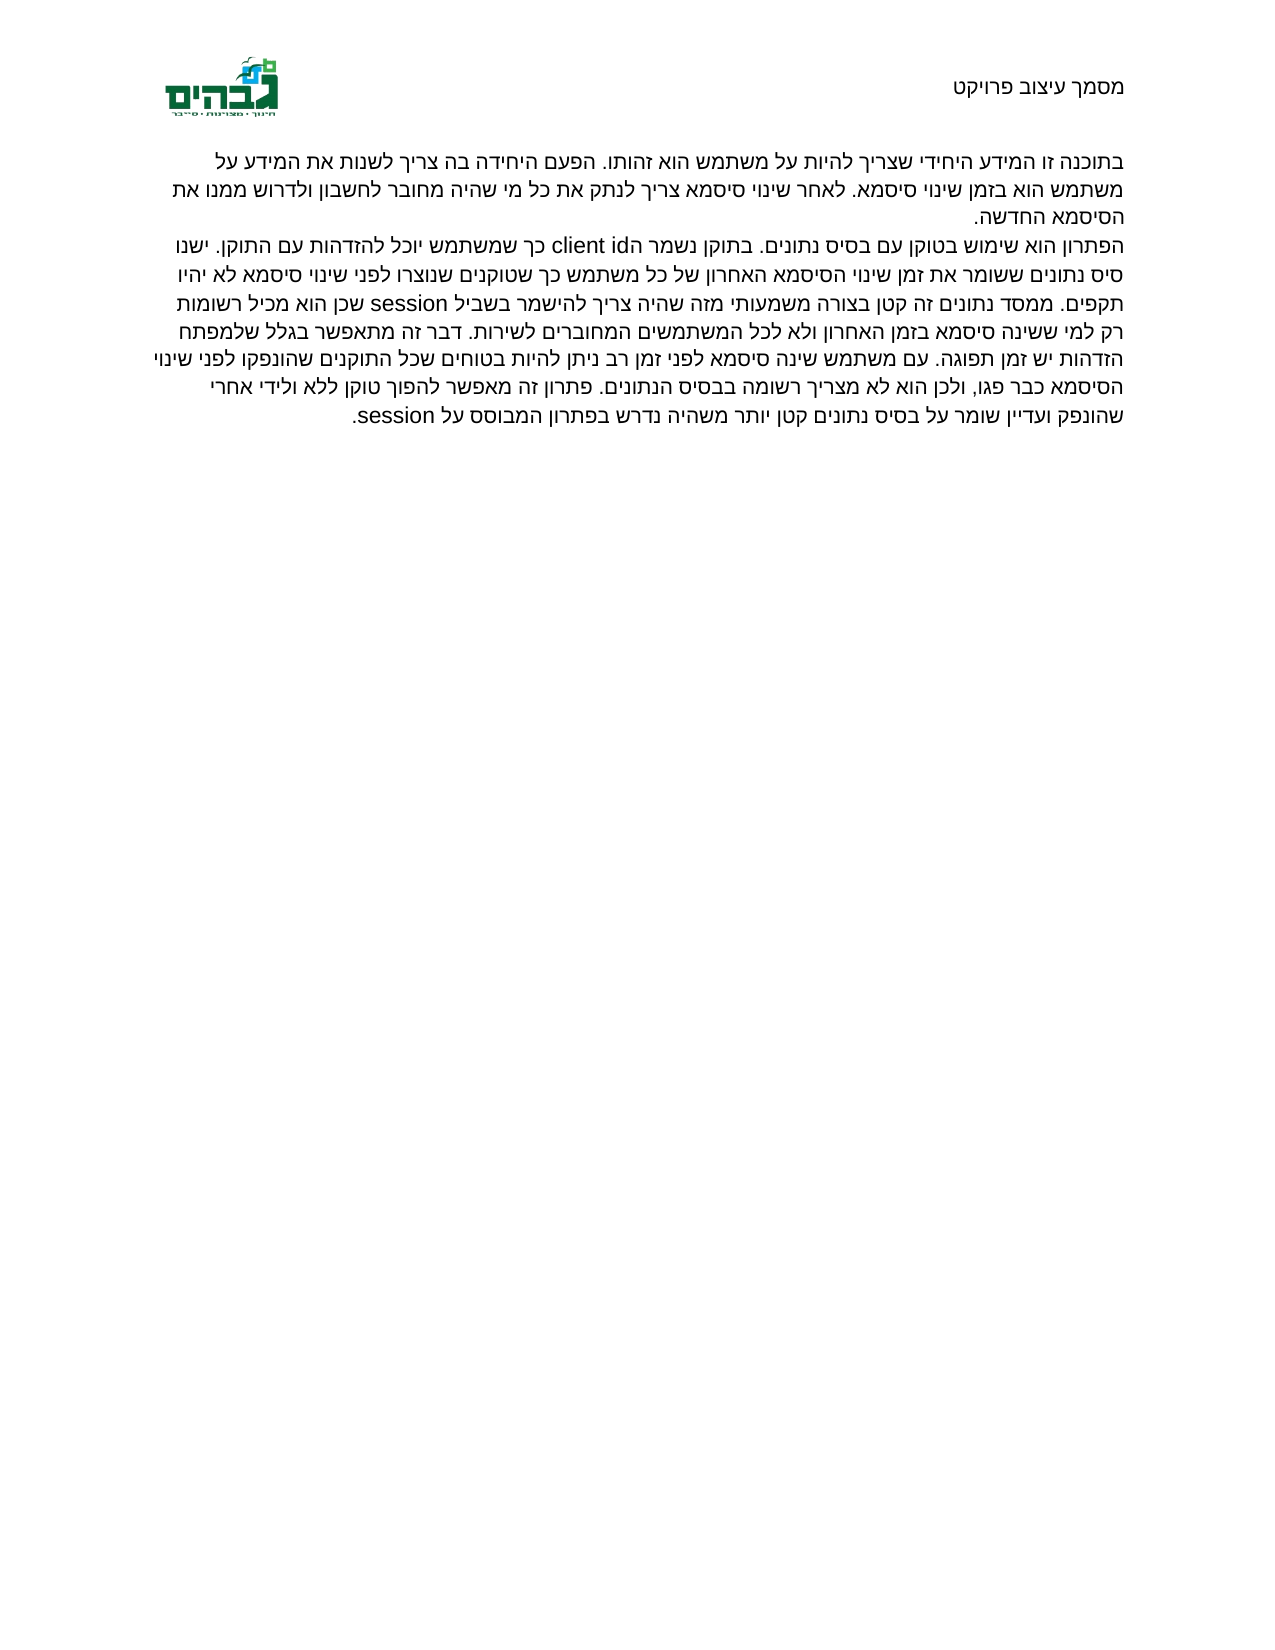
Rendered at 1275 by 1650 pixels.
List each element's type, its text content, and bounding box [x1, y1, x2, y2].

text הפתרון הוא שימוש בטוקן עם בסיס נתונים. בתוקן נשמר הclient id כך שמשתמש יוכל להזדהות עם התוקן. ישנו סיס נתונים ששומר את זמן שינוי הסיסמא האחרון של כל משתמש כך שטוקנים שנוצרו לפני שינוי סיסמא לא יהיו תקפים. ממסד נתונים זה קטן בצורה משמעותי מזה שהיה צריך להישמר בשביל session שכן הוא מכיל רשומות רק למי ששינה סיסמא בזמן האחרון ולא לכל המשתמשים המחוברים לשירות. דבר זה מתאפשר בגלל שלמפתח הזדהות יש זמן תפוגה. עם משתמש שינה סיסמא לפני זמן רב ניתן להיות בטוחים שכל התוקנים שהונפקו לפני שינוי הסיסמא כבר פגו, ולכן הוא לא מצריך רשומה בבסיס הנתונים. פתרון זה מאפשר להפוך טוקן ללא ולידי אחרי שהונפק ועדיין שומר על בסיס נתונים קטן יותר משהיה נדרש בפתרון המבוסס על session. [150, 232, 1125, 429]
picture [150, 52, 290, 121]
text בתוכנה זו המידע היחידי שצריך להיות על משתמש הוא זהותו. הפעם היחידה בה צריך לשנות את המידע על משתמש הוא בזמן שינוי סיסמא. לאחר שינוי סיסמא צריך לנתק את כל מי שהיה מחובר לחשבון ולדרוש ממנו את הסיסמא החדשה. [150, 150, 1125, 229]
